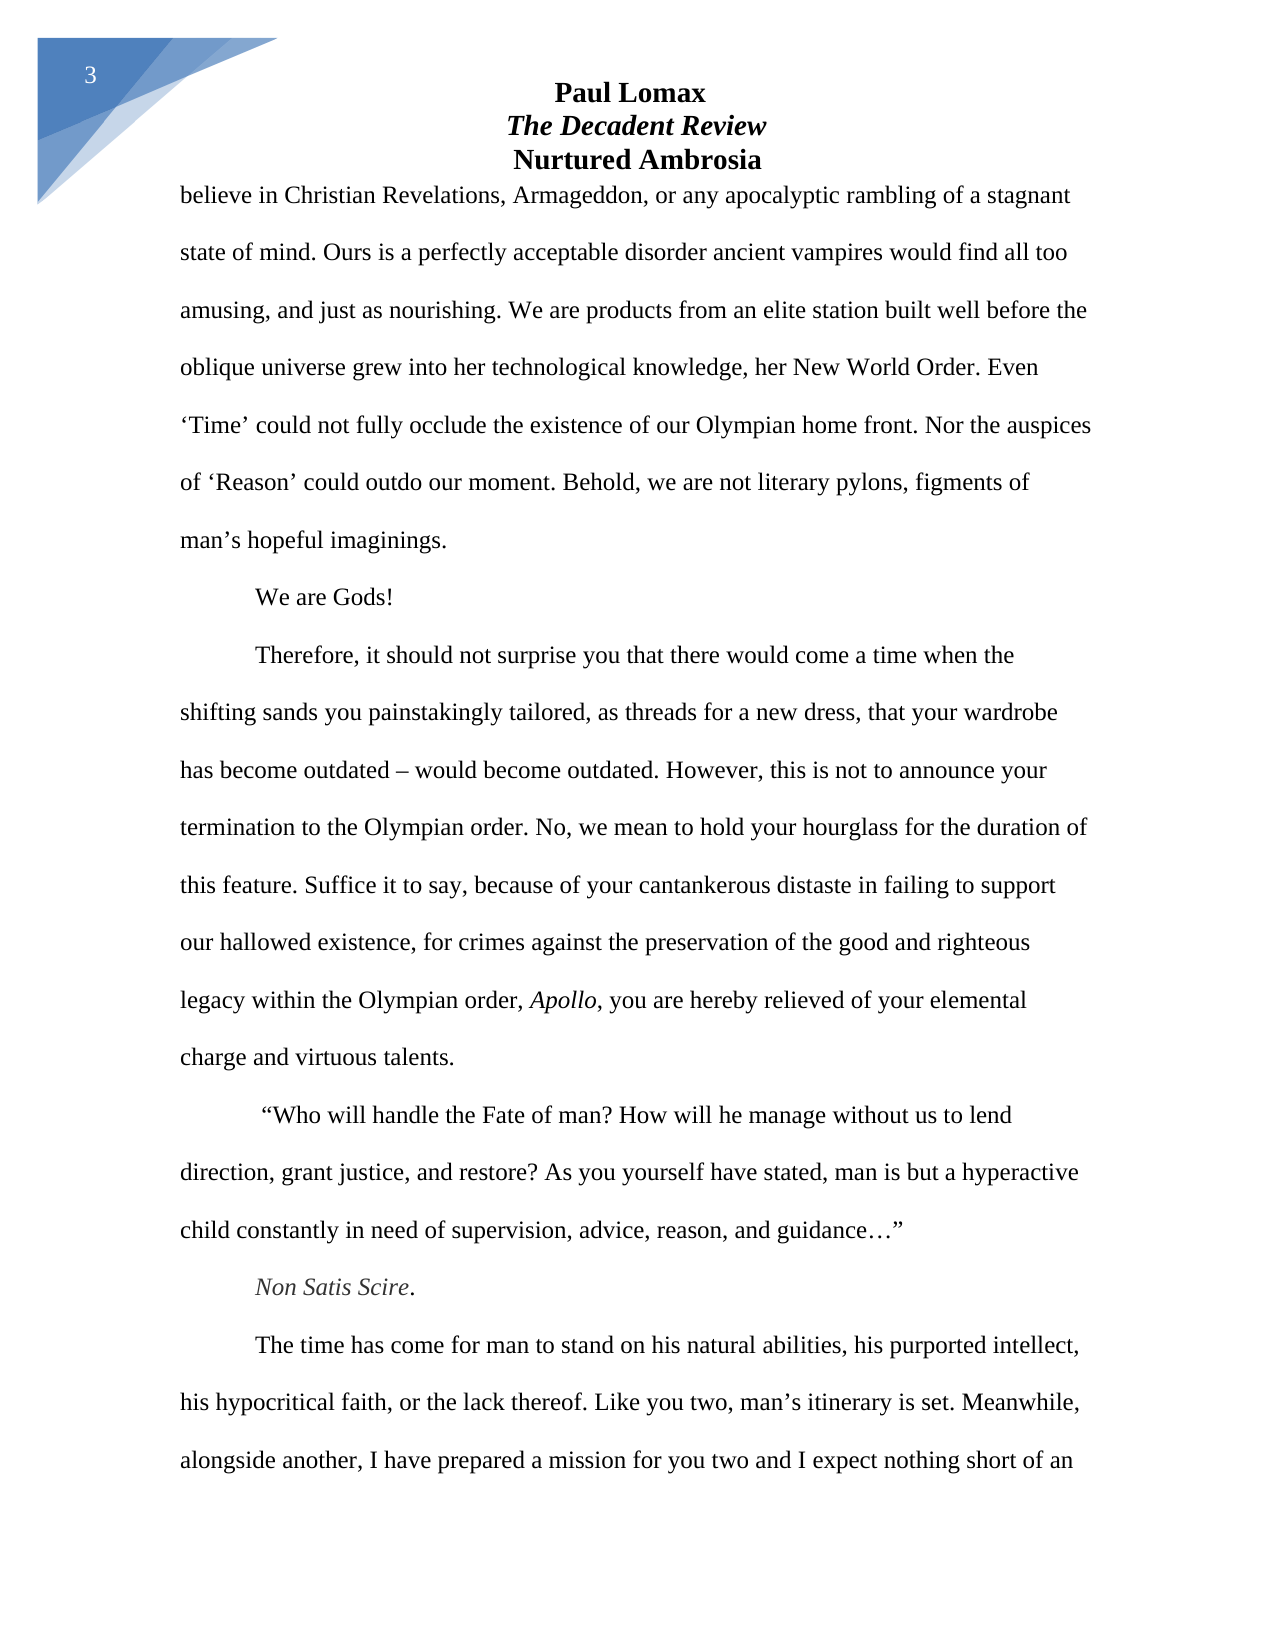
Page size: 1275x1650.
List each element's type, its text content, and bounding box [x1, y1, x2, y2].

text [180, 1330, 1095, 1474]
text “Who will handle the Fate of man? How will he manage without us to lend direction, grant justice, and restore? As you yourself have stated, man is but a hyperactive child constantly in need of supervision, advice, reason, and guidance…” [180, 1100, 1095, 1244]
text Non Satis Scire. [180, 1272, 1095, 1301]
picture [37, 37, 279, 206]
text We are Gods! [180, 582, 1095, 611]
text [180, 180, 1095, 554]
text Therefore, it should not surprise you that there would come a time when the shifting sands you painstakingly tailored, as threads for a new dress, that your wardrobe has become outdated – would become outdated. However, this is not to announce your termination to the Olympian order. No, we mean to hold your hourglass for the duration of this feature. Suffice it to say, because of your cantankerous distaste in failing to support our hallowed existence, for crimes against the preservation of the good and righteous legacy within the Olympian order, Apollo, you are hereby relieved of your elemental charge and virtuous talents. [180, 640, 1095, 1071]
